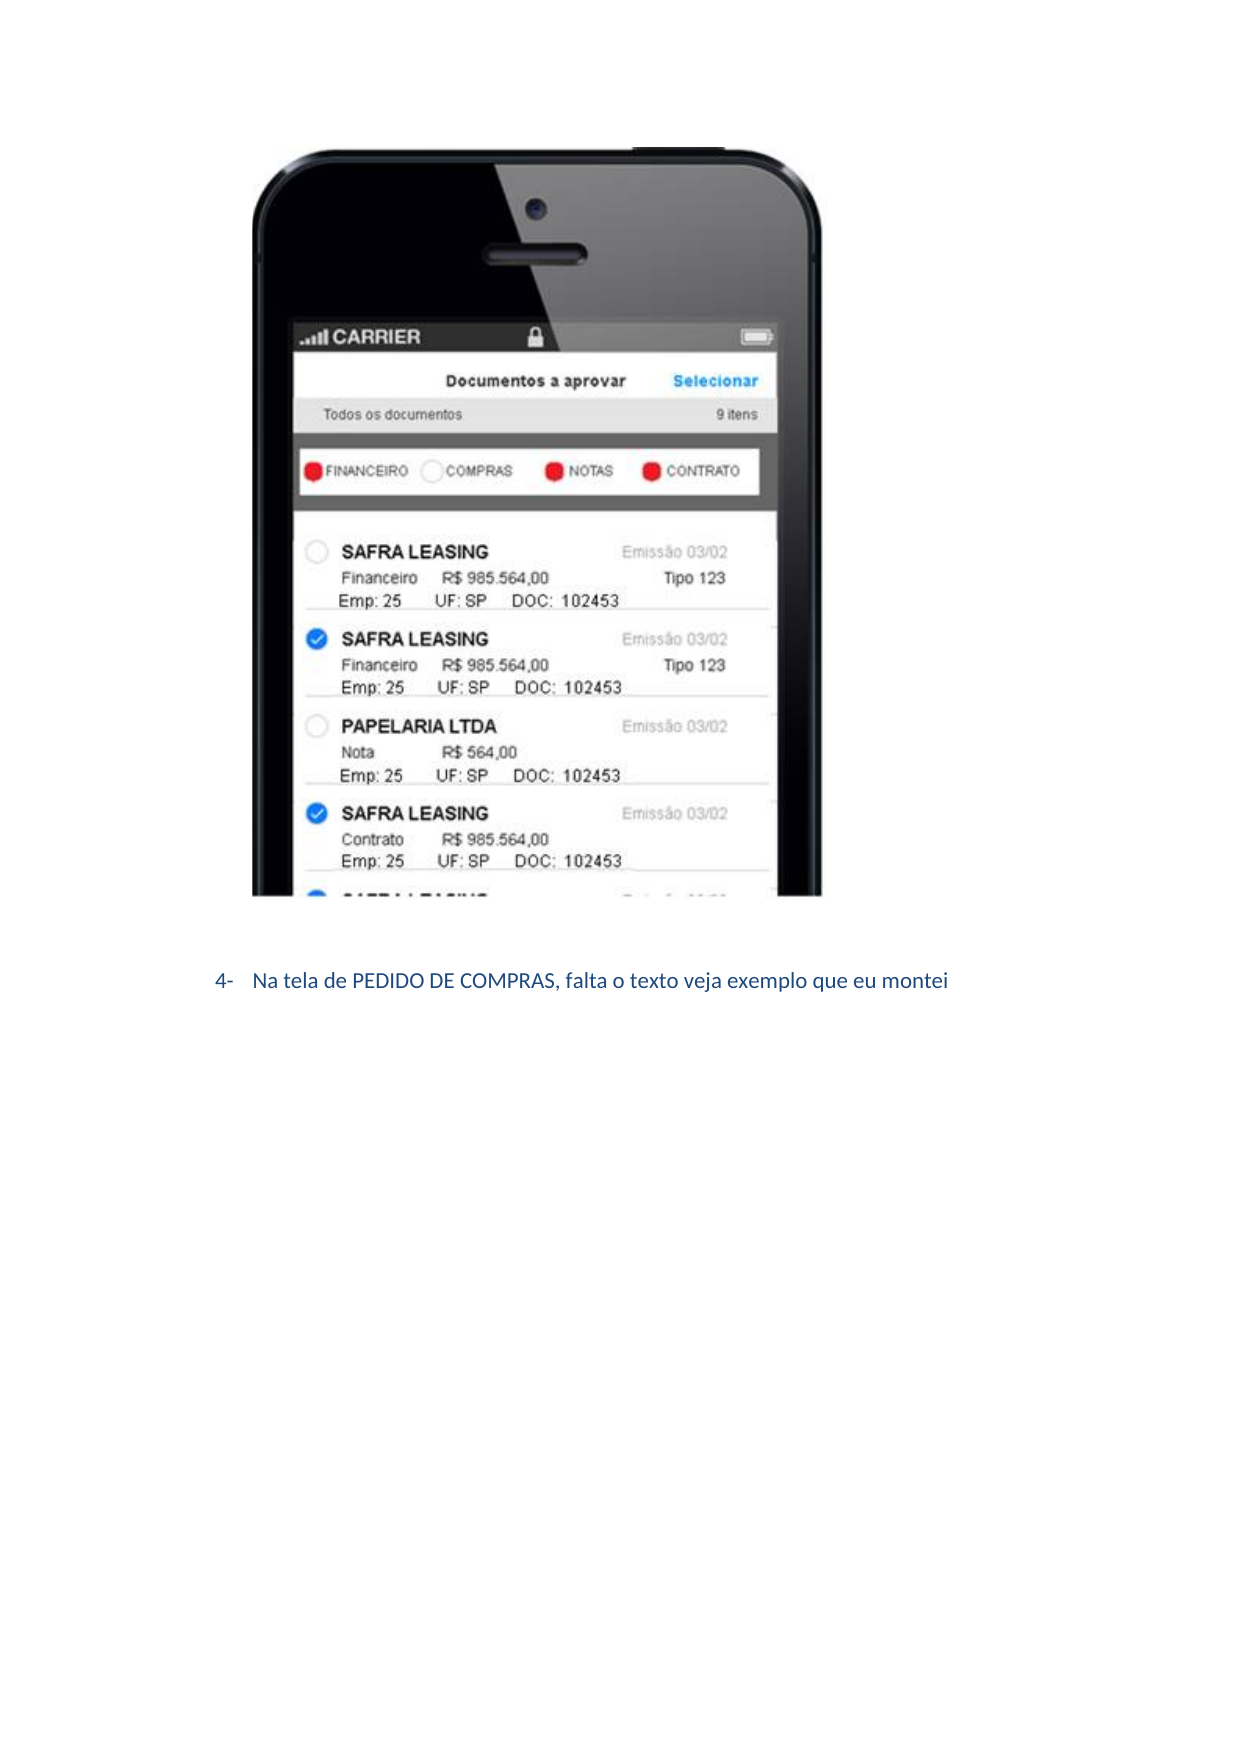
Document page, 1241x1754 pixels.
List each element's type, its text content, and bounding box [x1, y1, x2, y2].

picture [252, 147, 848, 939]
list Na tela de PEDIDO DE COMPRAS, falta o texto veja exemplo que eu montei [215, 966, 1063, 994]
